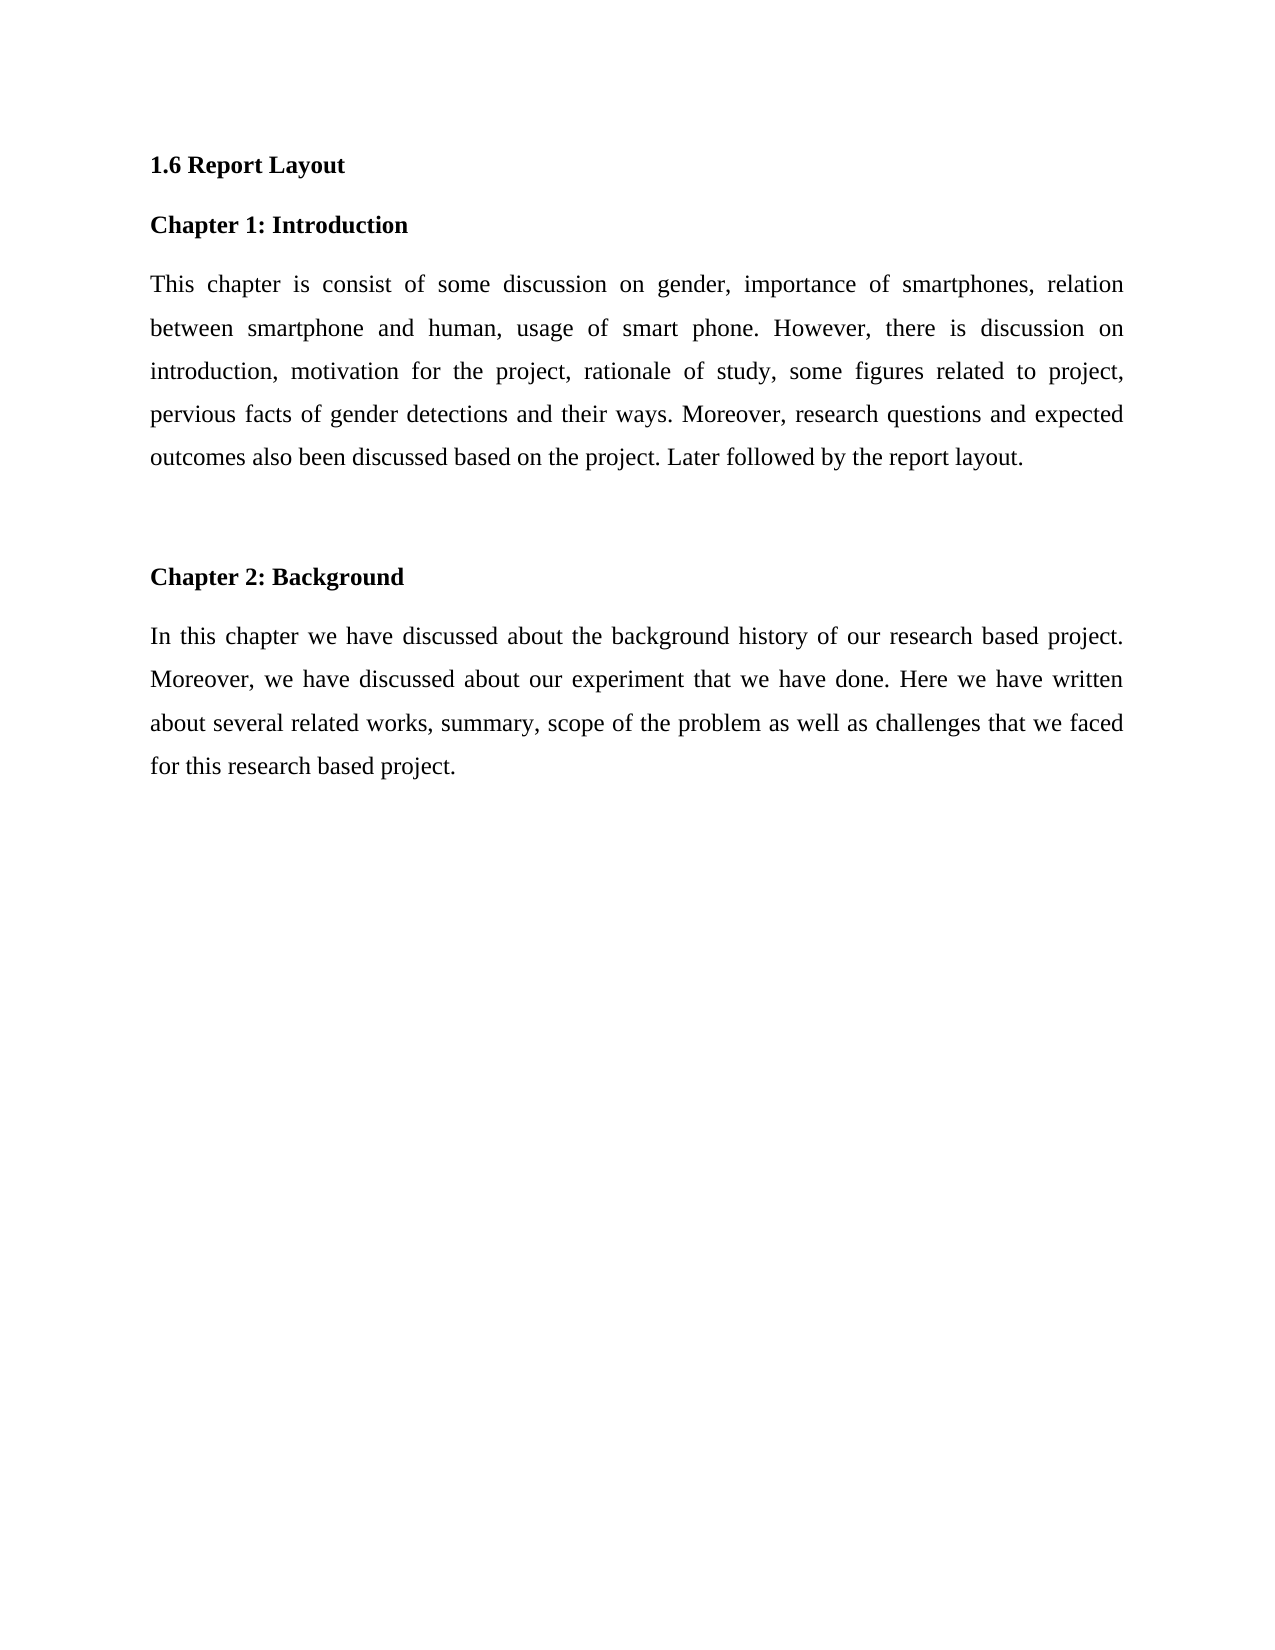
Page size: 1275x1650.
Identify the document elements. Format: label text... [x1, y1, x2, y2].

text Chapter 2: Background [150, 562, 1125, 590]
text 1.6 Report Layout [150, 150, 1125, 179]
text Chapter 1: Introduction [150, 210, 1125, 238]
text This chapter is consist of some discussion on gender, importance of smartphones, relation between smartphone and human, usage of smart phone. However, there is discussion on introduction, motivation for the project, rationale of study, some figures related to project, pervious facts of gender detections and their ways. Moreover, research questions and expected outcomes also been discussed based on the project. Later followed by the report layout. [150, 269, 1125, 471]
text In this chapter we have discussed about the background history of our research based project. Moreover, we have discussed about our experiment that we have done. Here we have written about several related works, summary, scope of the problem as well as challenges that we faced for this research based project. [150, 621, 1125, 779]
